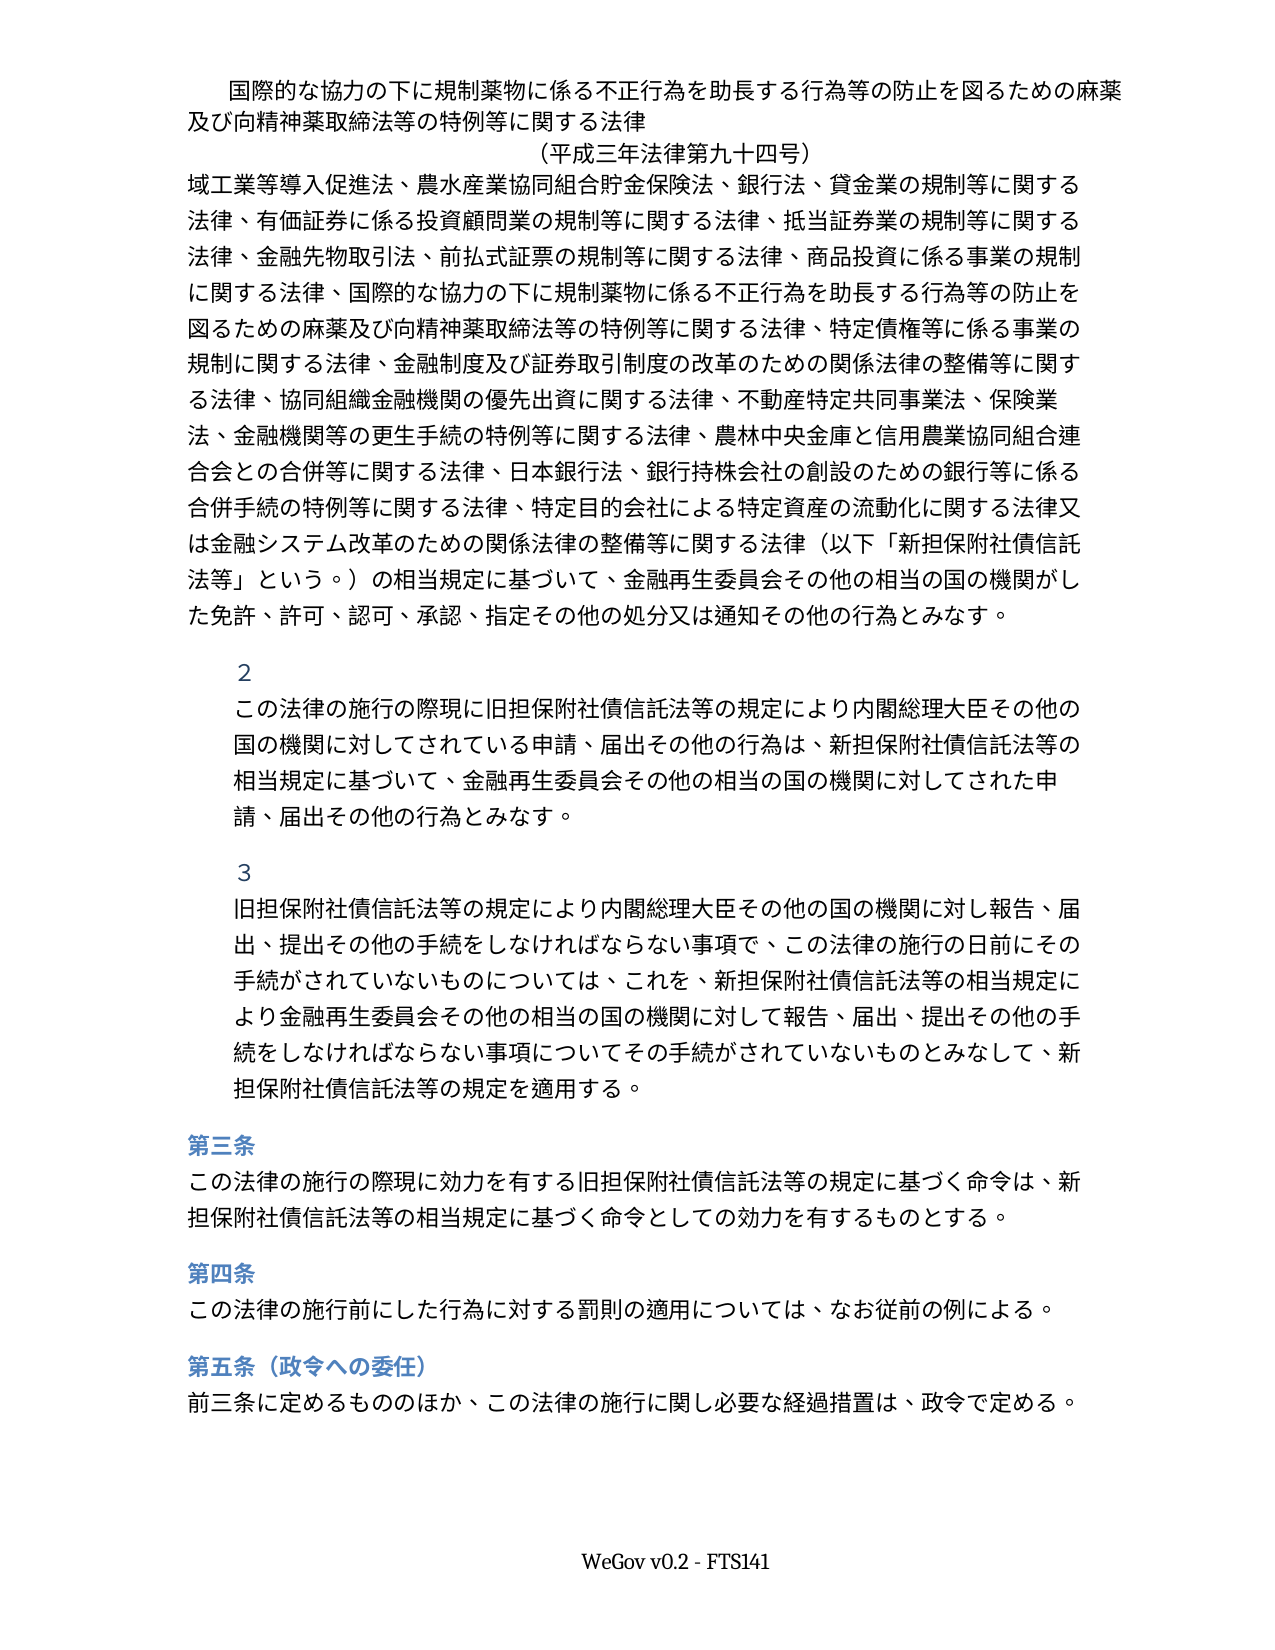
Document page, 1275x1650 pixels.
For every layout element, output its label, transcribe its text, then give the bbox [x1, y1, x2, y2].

subtitle 第五条（政令への委任） [187, 1351, 1087, 1382]
text この法律の施行の際現に旧担保附社債信託法等の規定により内閣総理大臣その他の国の機関に対してされている申請、届出その他の行為は、新担保附社債信託法等の相当規定に基づいて、金融再生委員会その他の相当の国の機関に対してされた申請、届出その他の行為とみなす。 [233, 693, 1087, 832]
subtitle 第四条 [187, 1258, 1087, 1289]
text この法律の施行の際現に効力を有する旧担保附社債信託法等の規定に基づく命令は、新担保附社債信託法等の相当規定に基づく命令としての効力を有するものとする。 [187, 1166, 1087, 1233]
text 前三条に定めるもののほか、この法律の施行に関し必要な経過措置は、政令で定める。 [187, 1387, 1087, 1418]
text この法律の施行前にした行為に対する罰則の適用については、なお従前の例による。 [187, 1294, 1087, 1326]
subtitle ３ [233, 857, 1087, 888]
text 旧担保附社債信託法等の規定により内閣総理大臣その他の国の機関に対し報告、届出、提出その他の手続をしなければならない事項で、この法律の施行の日前にその手続がされていないものについては、これを、新担保附社債信託法等の相当規定により金融再生委員会その他の相当の国の機関に対して報告、届出、提出その他の手続をしなければならない事項についてその手続がされていないものとみなして、新担保附社債信託法等の規定を適用する。 [233, 893, 1087, 1104]
subtitle 第三条 [187, 1130, 1087, 1161]
subtitle ２ [233, 657, 1087, 688]
